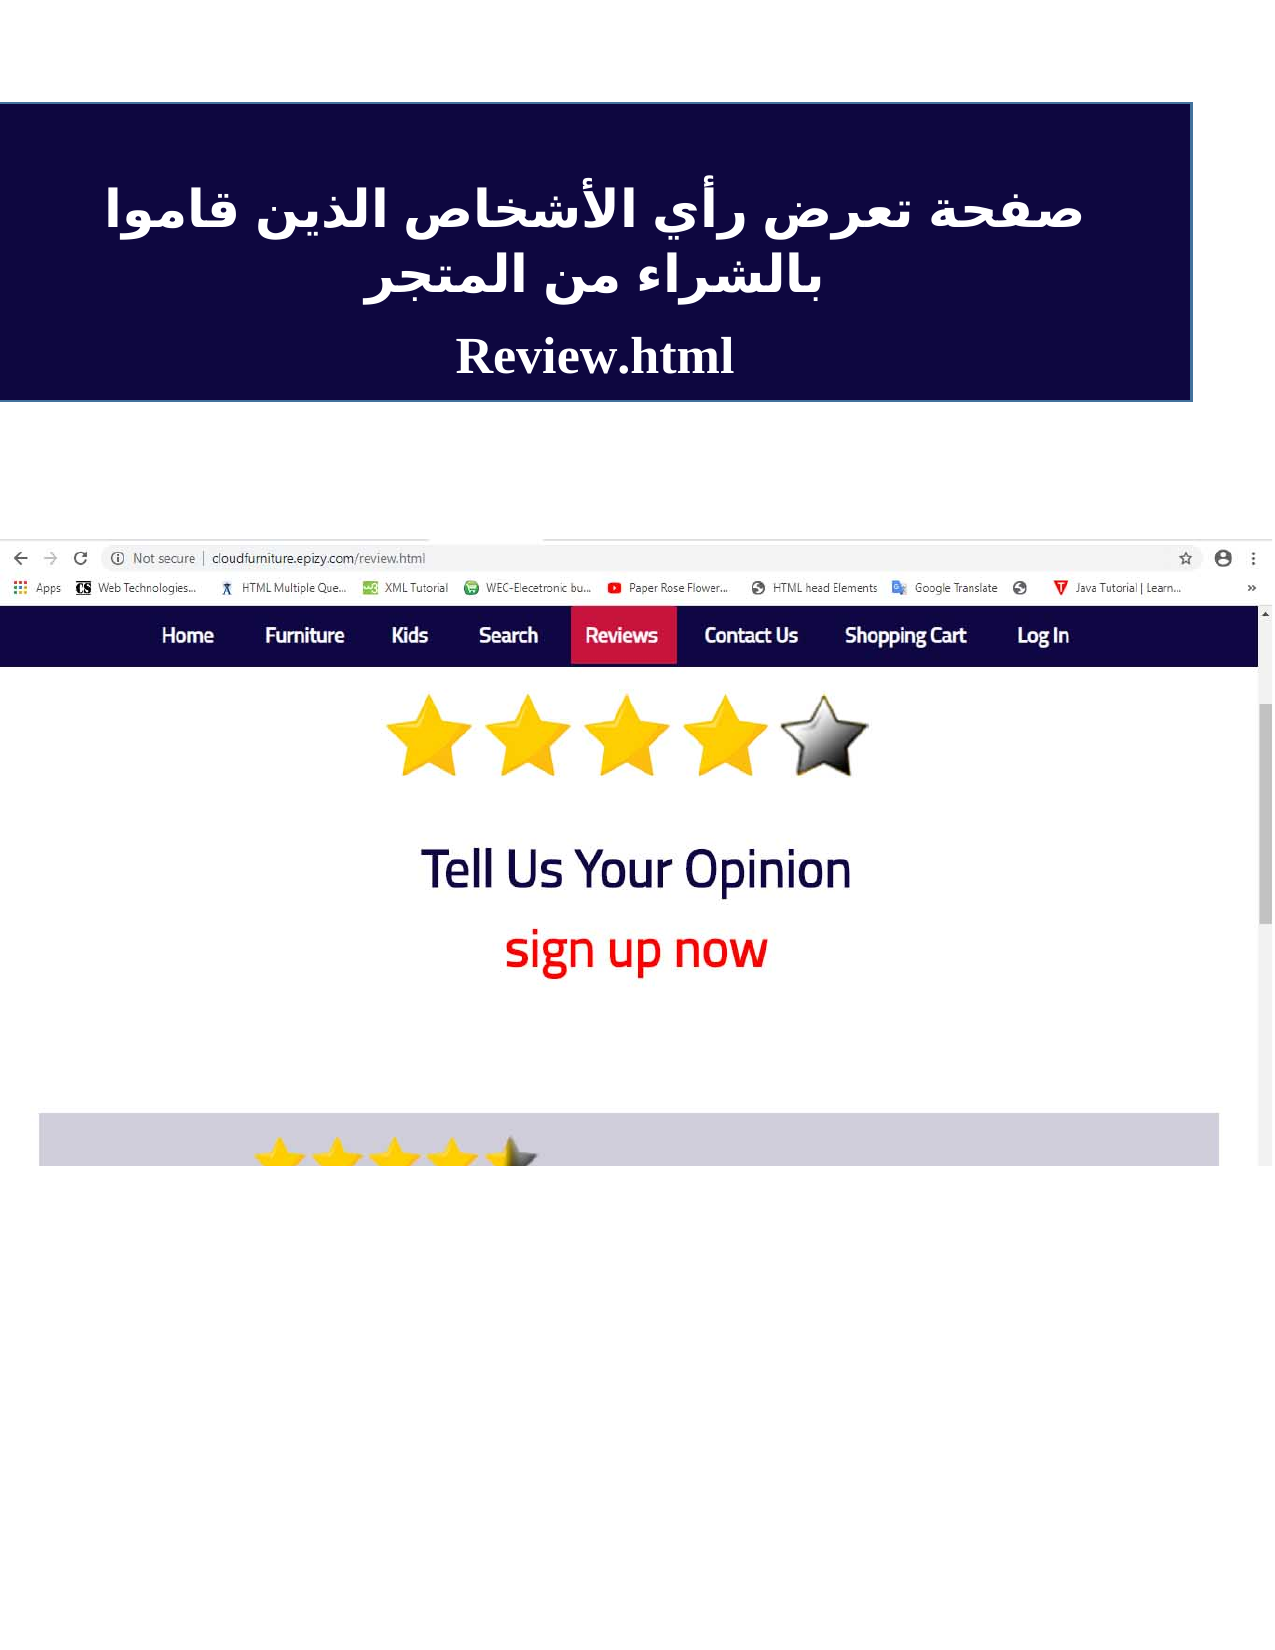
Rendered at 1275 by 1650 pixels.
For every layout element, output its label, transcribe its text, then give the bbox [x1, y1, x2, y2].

picture [0, 539, 1273, 1166]
text Review.html [66, 325, 1125, 384]
text صفحة تعرض رأي الأشخاص الذين قاموا بالشراء من المتجر [66, 179, 1125, 303]
